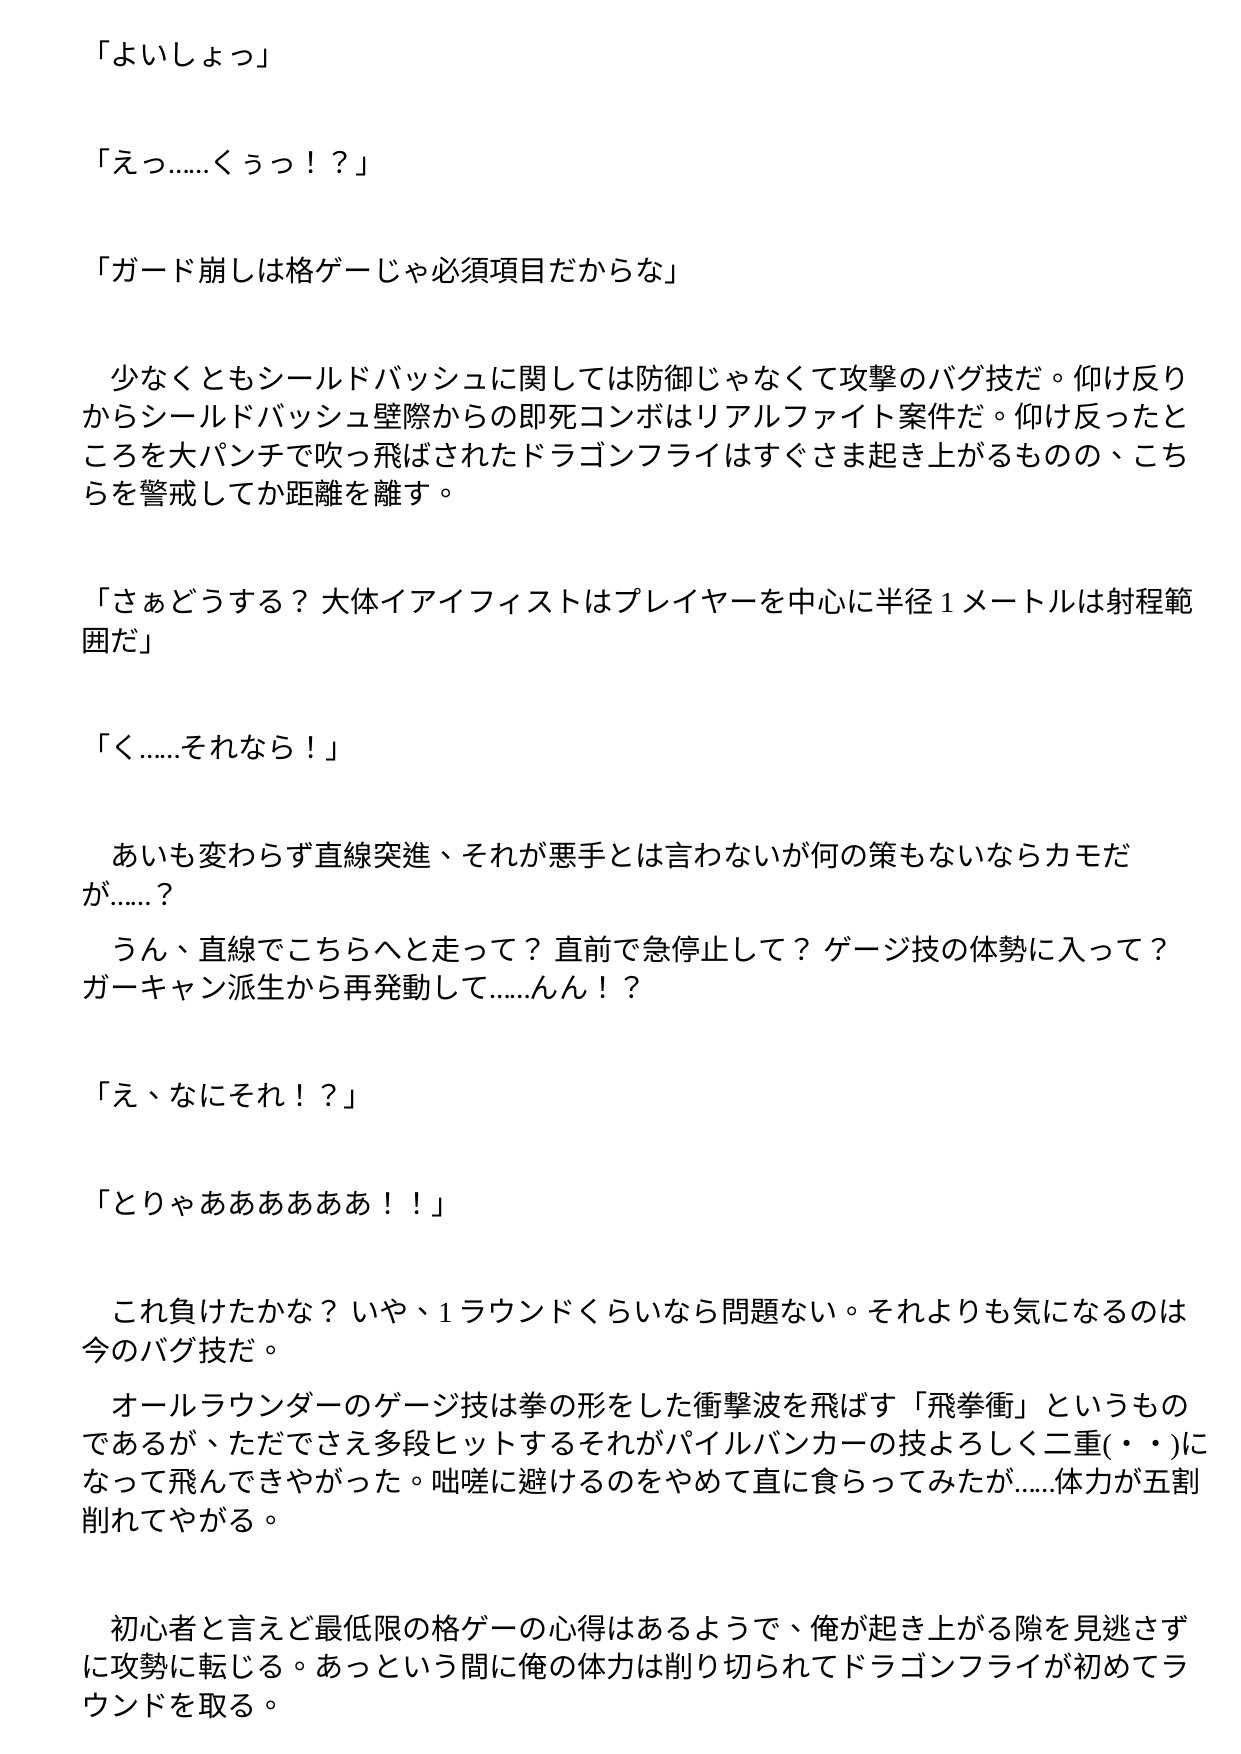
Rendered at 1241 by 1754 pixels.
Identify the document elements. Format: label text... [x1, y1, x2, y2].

text 「よいしょっ」 [81, 37, 1215, 73]
text 「く……それなら！」 [81, 731, 1215, 766]
text 「とりゃああああああ！！」 [81, 1186, 1215, 1222]
text これ負けたかな？ いや、1ラウンドくらいなら問題ない。それよりも気になるのは今のバグ技だ。 [81, 1294, 1215, 1368]
text 「ガード崩しは格ゲーじゃ必須項目だからな」 [81, 253, 1215, 289]
text 「えっ……くぅっ！？」 [81, 145, 1215, 181]
text うん、直線でこちらへと走って？ 直前で急停止して？ ゲージ技の体勢に入って？ ガーキャン派生から再発動して……んん！？ [81, 932, 1215, 1006]
text 初心者と言えど最低限の格ゲーの心得はあるようで、俺が起き上がる隙を見逃さずに攻勢に転じる。あっという間に俺の体力は削り切られてドラゴンフライが初めてラウンドを取る。 [81, 1611, 1215, 1723]
text 「さぁどうする？ 大体イアイフィストはプレイヤーを中心に半径1メートルは射程範囲だ」 [81, 584, 1215, 658]
text あいも変わらず直線突進、それが悪手とは言わないが何の策もないならカモだが……？ [81, 838, 1215, 912]
text 少なくともシールドバッシュに関しては防御じゃなくて攻撃のバグ技だ。仰け反りからシールドバッシュ壁際からの即死コンボはリアルファイト案件だ。仰け反ったところを大パンチで吹っ飛ばされたドラゴンフライはすぐさま起き上がるものの、こちらを警戒してか距離を離す。 [81, 361, 1215, 512]
text 「え、なにそれ！？」 [81, 1078, 1215, 1114]
text オールラウンダーのゲージ技は拳の形をした衝撃波を飛ばす「飛拳衝」というものであるが、ただでさえ多段ヒットするそれがパイルバンカーの技よろしく二重(・・)になって飛んできやがった。咄嗟に避けるのをやめて直に食らってみたが……体力が五割削れてやがる。 [81, 1388, 1215, 1539]
